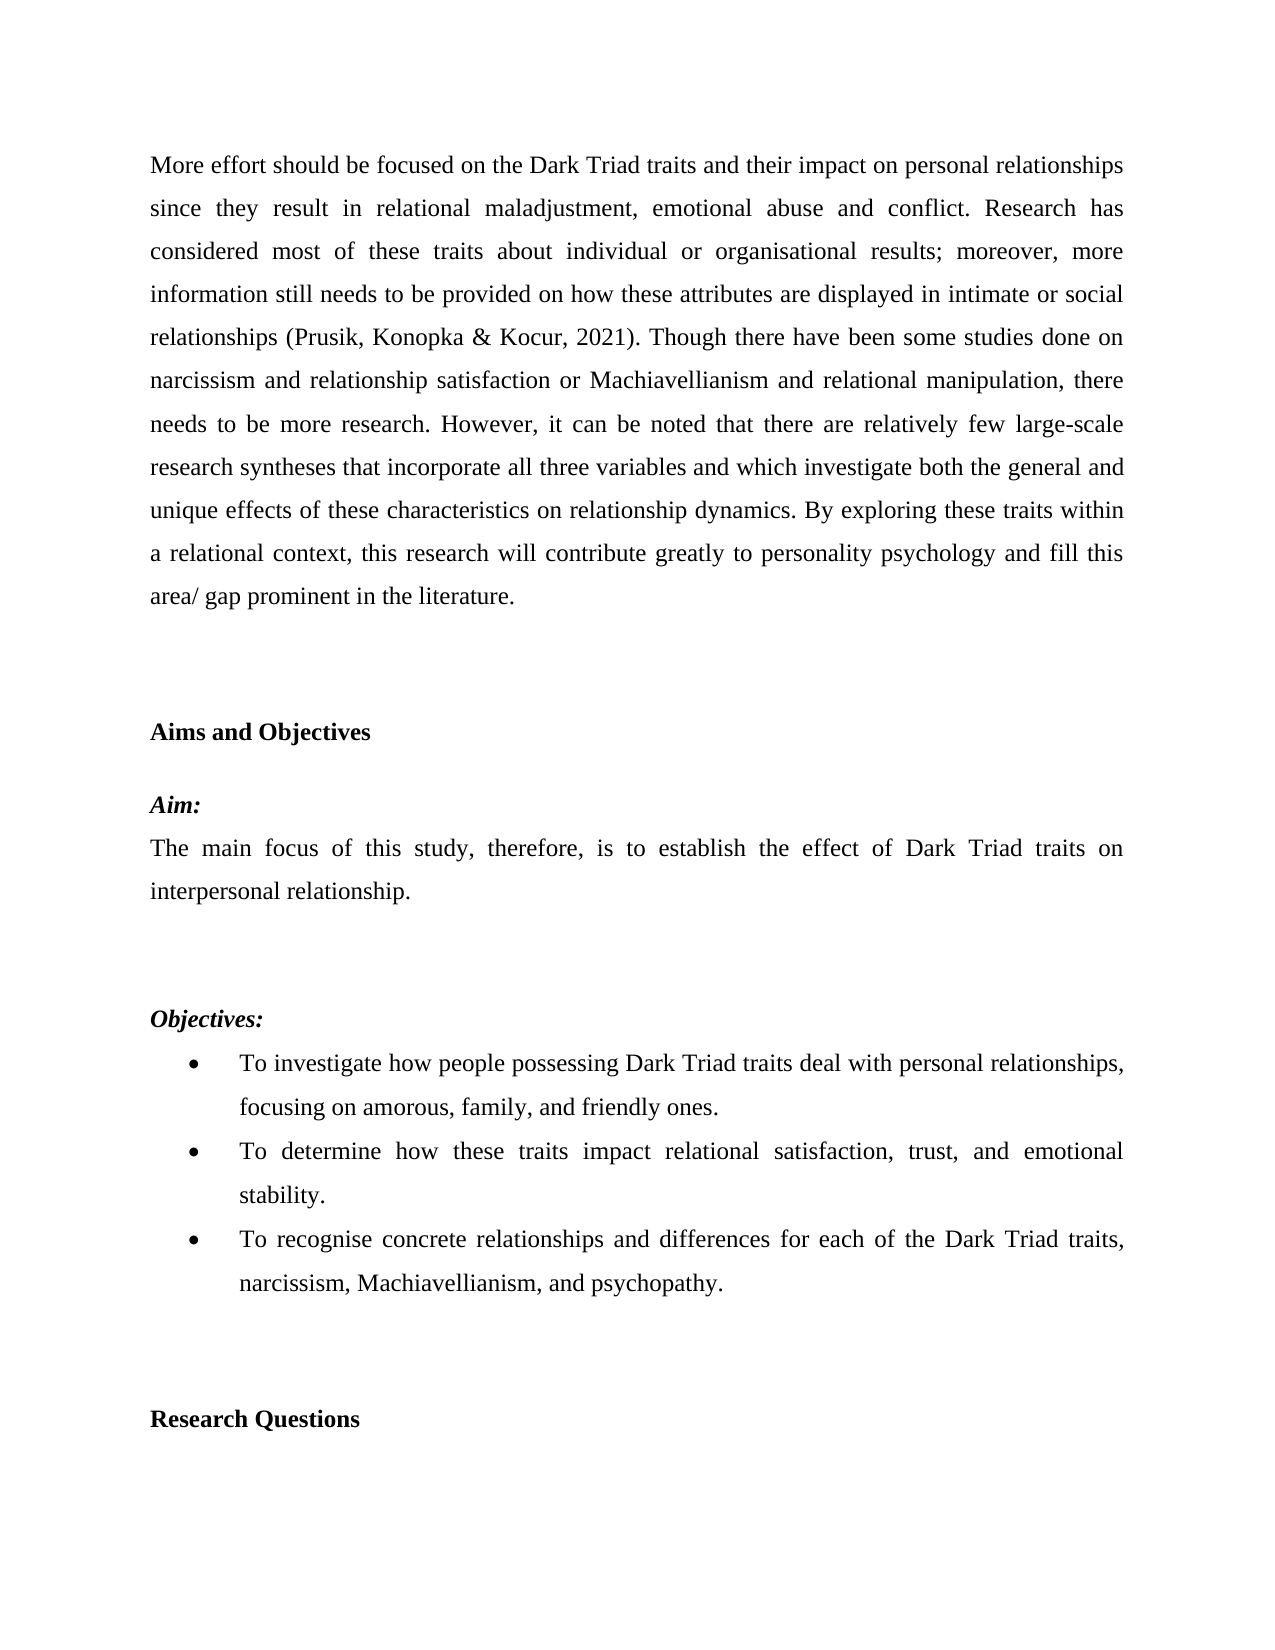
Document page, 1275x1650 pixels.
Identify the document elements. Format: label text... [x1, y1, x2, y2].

subtitle Aims and Objectives [150, 717, 1125, 746]
text The main focus of this study, therefore, is to establish the effect of Dark Triad traits on interpersonal relationship. [150, 833, 1125, 905]
list To recognise concrete relationships and differences for each of the Dark Triad traits, narcissism, Machiavellianism, and psychopathy. [187, 1223, 1125, 1297]
subtitle Aim: [150, 790, 1125, 818]
list To investigate how people possessing Dark Triad traits deal with personal relationships, focusing on amorous, family, and friendly ones. [187, 1047, 1125, 1121]
list To determine how these traits impact relational satisfaction, trust, and emotional stability. [187, 1135, 1125, 1209]
subtitle Objectives: [150, 1004, 1125, 1033]
text More effort should be focused on the Dark Triad traits and their impact on personal relationships since they result in relational maladjustment, emotional abuse and conflict. Research has considered most of these traits about individual or organisational results; moreover, more information still needs to be provided on how these attributes are displayed in intimate or social relationships (Prusik, Konopka & Kocur, 2021). Though there have been some studies done on narcissism and relationship satisfaction or Machiavellianism and relational manipulation, there needs to be more research. However, it can be noted that there are relatively few large-scale research syntheses that incorporate all three variables and which investigate both the general and unique effects of these characteristics on relationship dynamics. By exploring these traits within a relational context, this research will contribute greatly to personality psychology and fill this area/ gap prominent in the literature. [150, 150, 1125, 610]
subtitle Research Questions [150, 1404, 1125, 1433]
